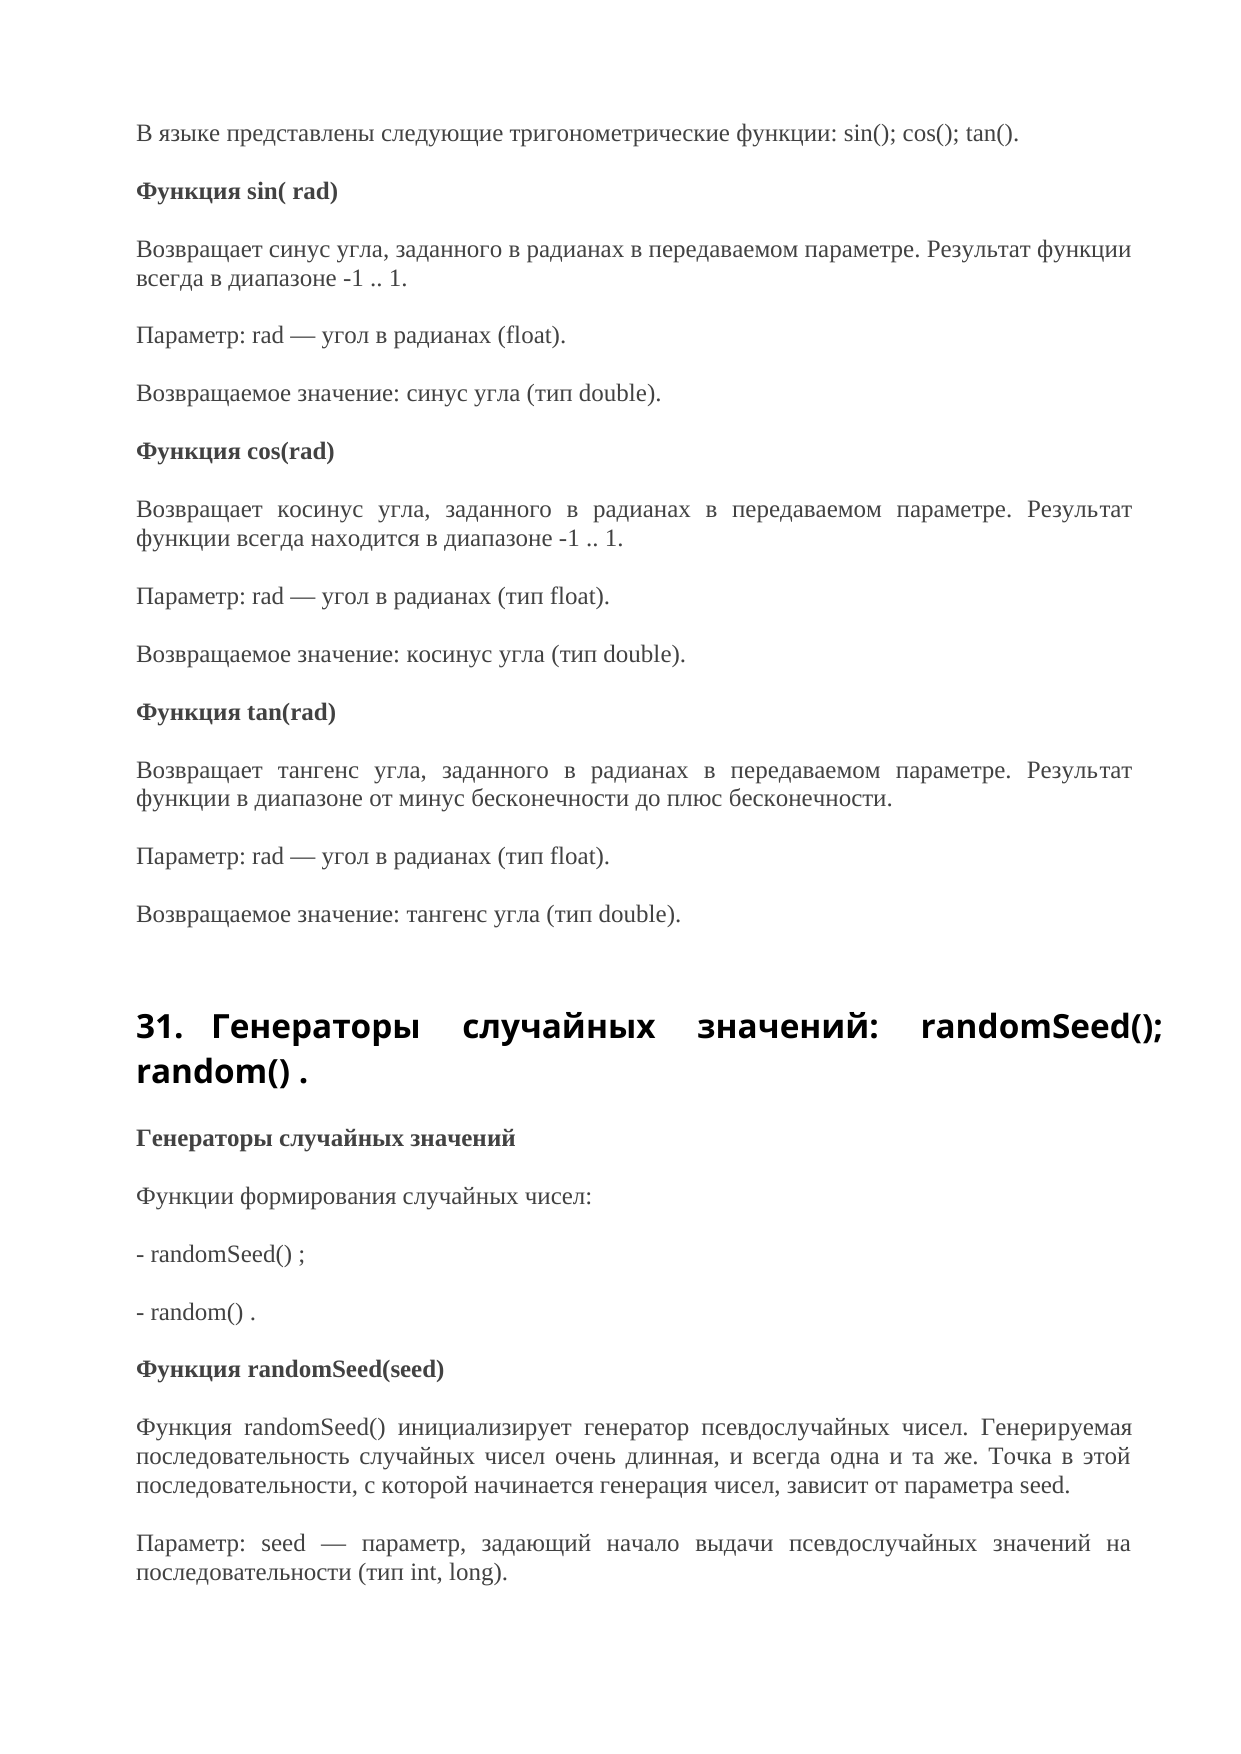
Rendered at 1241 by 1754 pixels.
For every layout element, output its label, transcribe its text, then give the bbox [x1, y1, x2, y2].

text - randomSeed() ; [136, 1239, 1132, 1267]
text Параметр: rad — угол в радианах (тип float). [136, 841, 1132, 870]
subtitle 31. Генераторы случайных значений: randomSeed(); random() . [136, 1003, 1163, 1094]
text Функция randomSeed(seed) [136, 1354, 1132, 1383]
text Возвращает синус угла, заданного в радианах в передаваемом параметре. Результат функции всегда в диапазоне -1 .. 1. [136, 234, 1132, 291]
text Генераторы случайных значений [136, 1123, 1132, 1152]
text Возвращает тангенс угла, заданного в радианах в передаваемом параметре. Результат функции в диапазоне от минус бесконечности до плюс бесконечности. [136, 755, 1132, 812]
text Возвращаемое значение: синус угла (тип double). [136, 378, 1132, 407]
text - random() . [136, 1297, 1132, 1325]
text Функция randomSeed() инициализирует генератор псевдослучайных чисел. Генерируемая последовательность случайных чисел очень длинная, и всегда одна и та же. Точка в этой последовательности, с которой начинается генерация чисел, зависит от параметра seed. [136, 1412, 1132, 1499]
text Функции формирования случайных чисел: [136, 1181, 1132, 1209]
text Функция tan(rad) [136, 697, 1132, 726]
text Параметр: rad — угол в радианах (float). [136, 321, 1132, 349]
text Функция sin( rad) [136, 176, 1132, 205]
text Функция cos(rad) [136, 436, 1132, 465]
text Параметр: rad — угол в радианах (тип float). [136, 581, 1132, 610]
text Возвращаемое значение: тангенс угла (тип double). [136, 899, 1132, 928]
text Возвращаемое значение: косинус угла (тип double). [136, 639, 1132, 668]
text В языке представлены следующие тригонометрические функции: sin(); cos(); tan(). [136, 118, 1132, 147]
text Параметр: seed — параметр, задающий начало выдачи псевдослучайных значений на последовательности (тип int, long). [136, 1528, 1132, 1585]
text Возвращает косинус угла, заданного в радианах в передаваемом параметре. Результат функции всегда находится в диапазоне -1 .. 1. [136, 494, 1132, 552]
